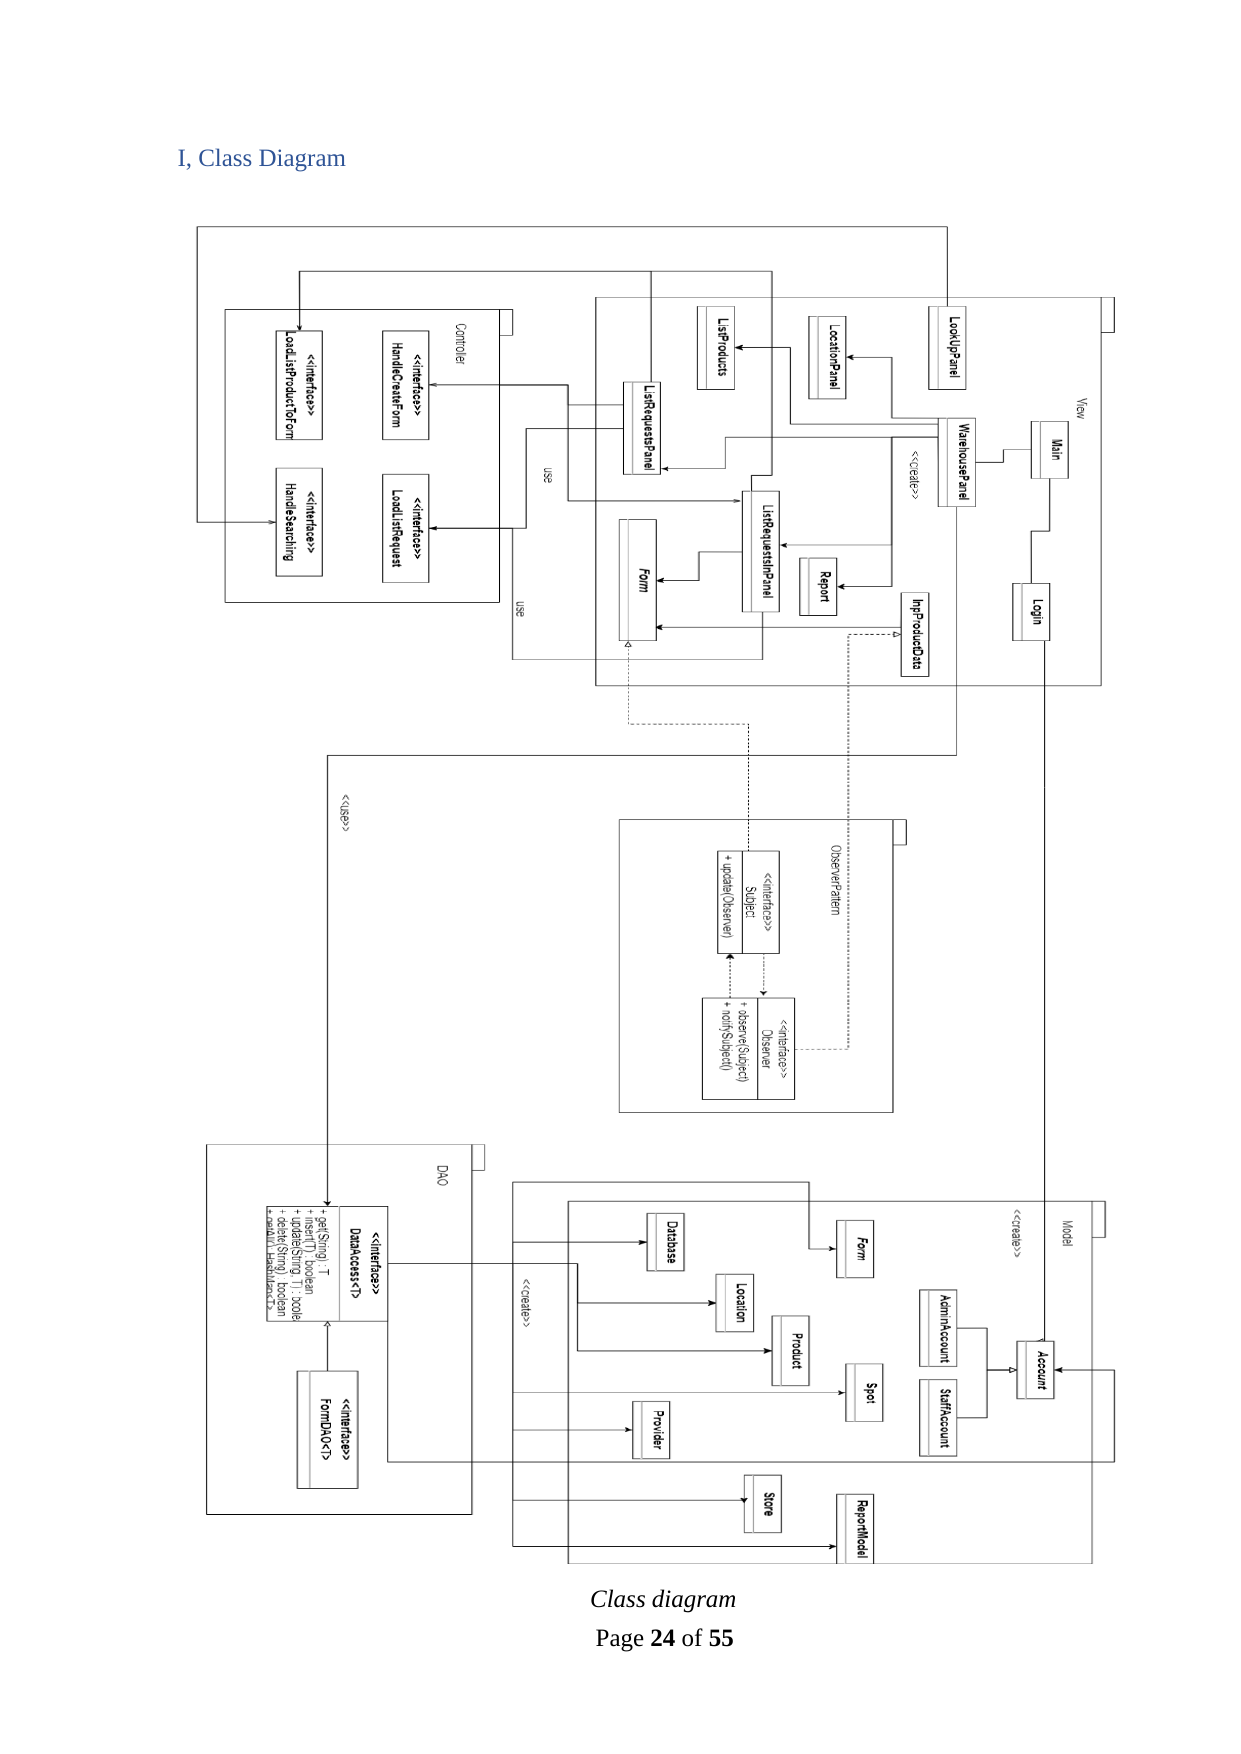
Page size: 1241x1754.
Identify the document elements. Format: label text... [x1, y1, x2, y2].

picture [188, 223, 1119, 1564]
text Class diagram [177, 1584, 1152, 1613]
subtitle I, Class Diagram [177, 143, 1152, 172]
